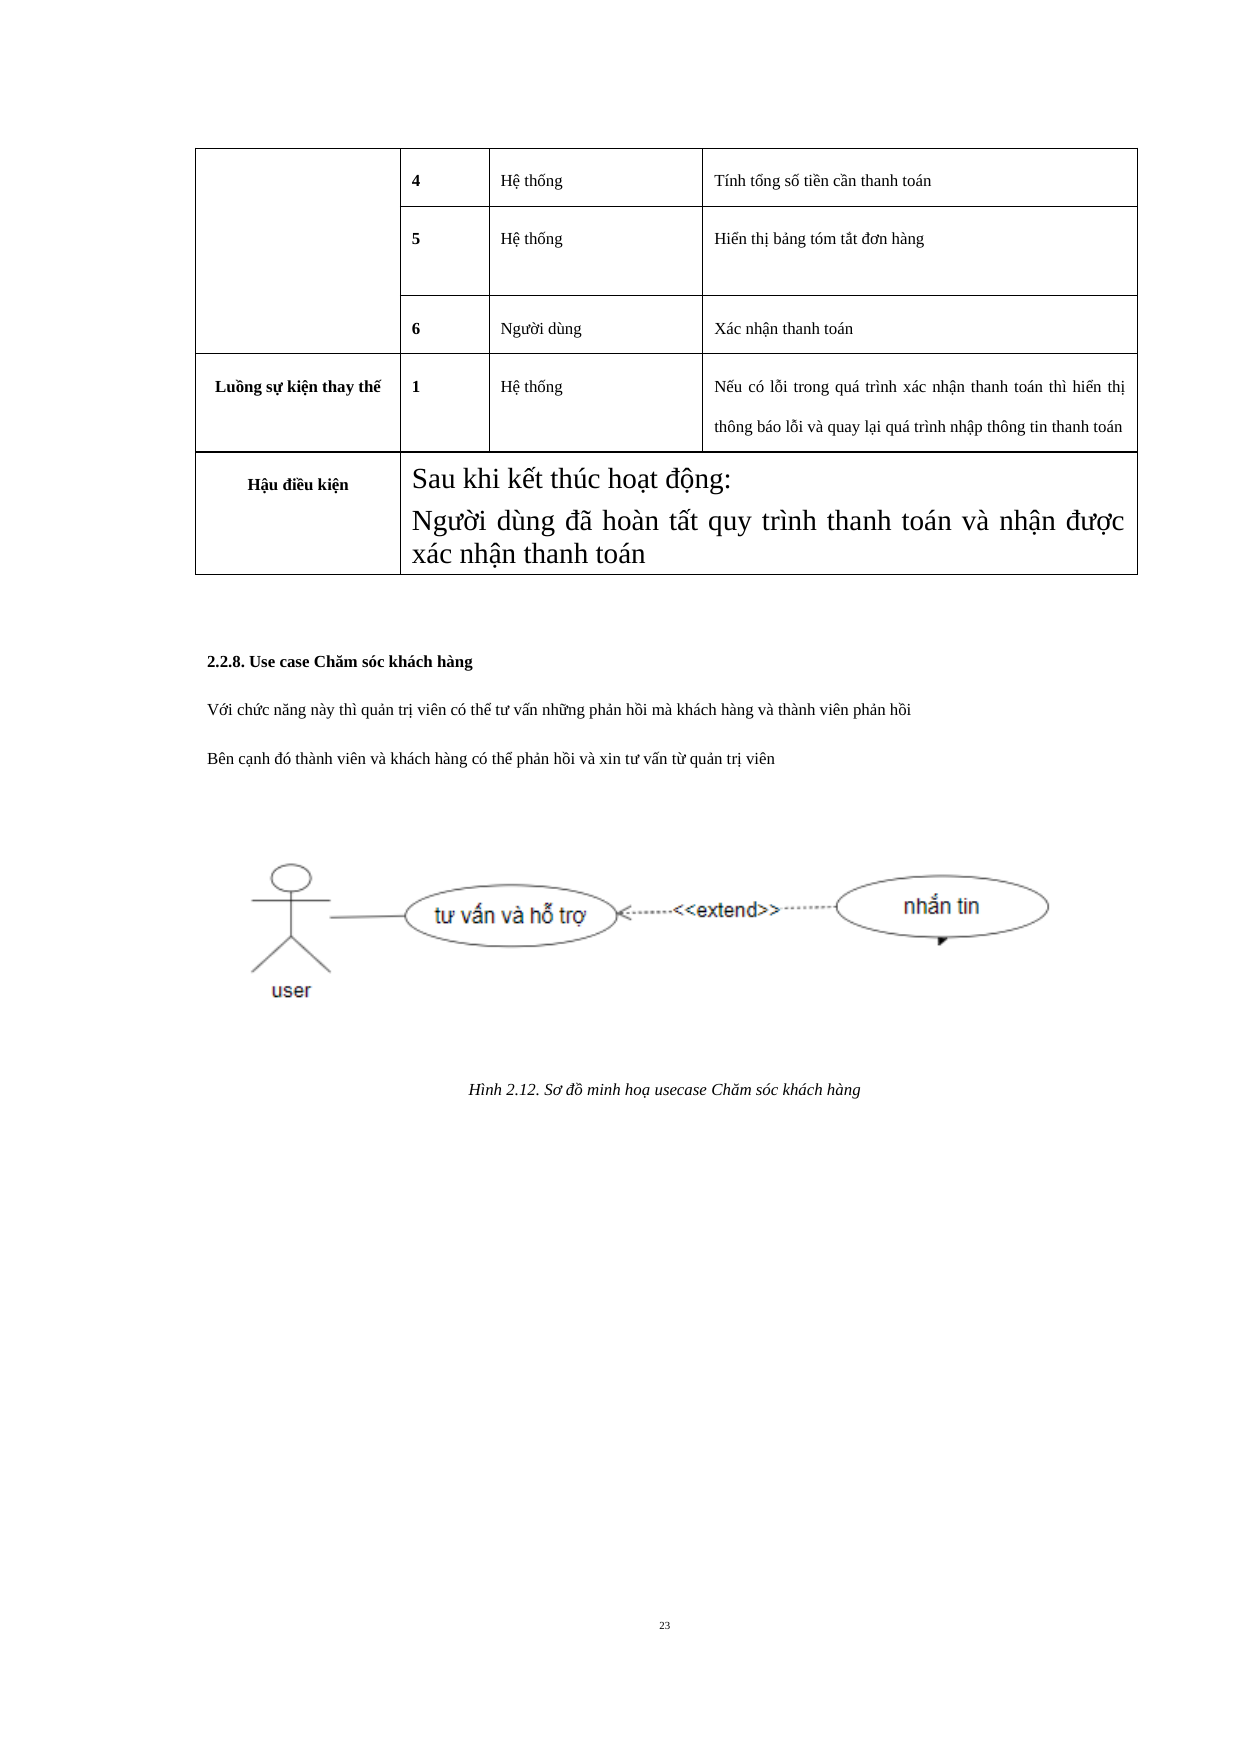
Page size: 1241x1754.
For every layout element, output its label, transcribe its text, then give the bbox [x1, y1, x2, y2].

text Bên cạnh đó thành viên và khách hàng có thể phản hồi và xin tư vấn từ quản trị viên [207, 734, 1122, 768]
table_cell 6 [401, 296, 489, 353]
table_cell Người dùng [490, 296, 702, 353]
table_cell Hiển thị bảng tóm tắt đơn hàng [703, 207, 1137, 295]
table_cell Hệ thống [490, 207, 702, 295]
table_cell Hậu điều kiện [196, 453, 400, 574]
text Với chức năng này thì quản trị viên có thể tư vấn những phản hồi mà khách hàng và thành viên phản hồi [207, 686, 1122, 719]
table_cell Sau khi kết thúc hoạt động: Người dùng đã hoàn tất quy trình thanh toán và nhận được xác nhận thanh toán [401, 453, 1137, 574]
table_cell Nếu có lỗi trong quá trình xác nhận thanh toán thì hiển thị thông báo lỗi và quay lại quá trình nhập thông tin thanh toán [703, 354, 1137, 451]
table_cell Tính tổng số tiền cần thanh toán [703, 149, 1137, 206]
table_cell Luồng sự kiện thay thế [196, 354, 400, 451]
table_cell 4 [401, 149, 489, 206]
table_cell 1 [401, 354, 489, 451]
text Hình 2.12. Sơ đồ minh hoạ usecase Chăm sóc khách hàng [207, 1065, 1122, 1099]
subtitle 2.2.8. Use case Chăm sóc khách hàng [207, 638, 1122, 671]
table_cell Hệ thống [490, 354, 702, 451]
picture [206, 783, 1093, 1051]
table_cell Xác nhận thanh toán [703, 296, 1137, 353]
table_cell 5 [401, 207, 489, 295]
table_cell Hệ thống [490, 149, 702, 206]
